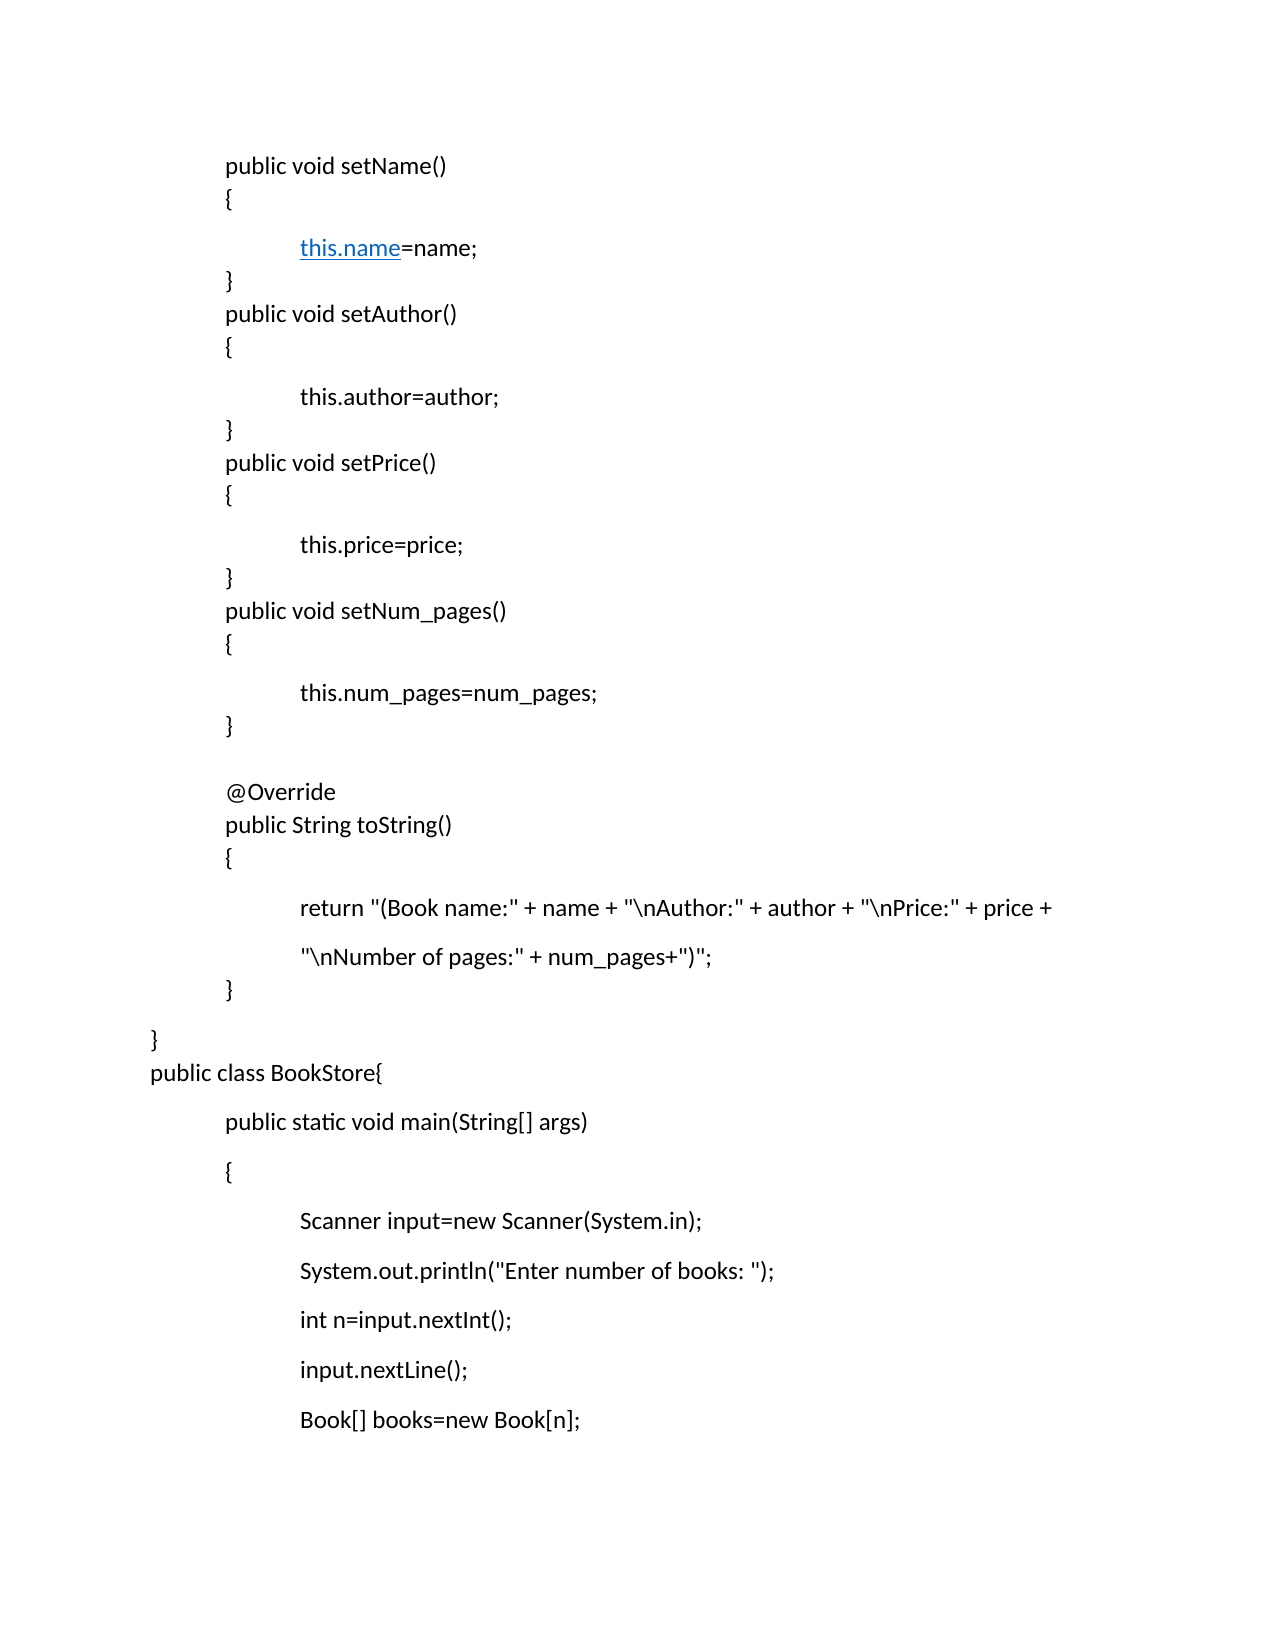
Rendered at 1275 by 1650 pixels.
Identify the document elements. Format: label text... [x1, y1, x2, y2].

text Book[] books=new Book[n]; [225, 1404, 1125, 1464]
text input.nextLine(); [225, 1354, 1125, 1385]
text this.author=author; } public void setPrice() { [225, 381, 1125, 510]
text return "(Book name:" + name + "\nAuthor:" + author + "\nPrice:" + price + [225, 892, 1125, 922]
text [225, 150, 1125, 213]
text System.out.println("Enter number of books: "); [225, 1255, 1125, 1286]
text this.name=name; } public void setAuthor() { [225, 232, 1125, 362]
text this.num_pages=num_pages; } @Override public String toString() { [225, 677, 1125, 873]
text "\nNumber of pages:" + num_pages+")"; } [225, 941, 1125, 1005]
text Scanner input=new Scanner(System.in); [225, 1205, 1125, 1236]
text this.price=price; } public void setNum_pages() { [225, 529, 1125, 658]
text { [150, 1156, 1125, 1186]
text } public class BookStore{ [150, 1024, 1125, 1087]
text public static void main(String[] args) [150, 1106, 1125, 1137]
text int n=input.nextInt(); [225, 1304, 1125, 1335]
